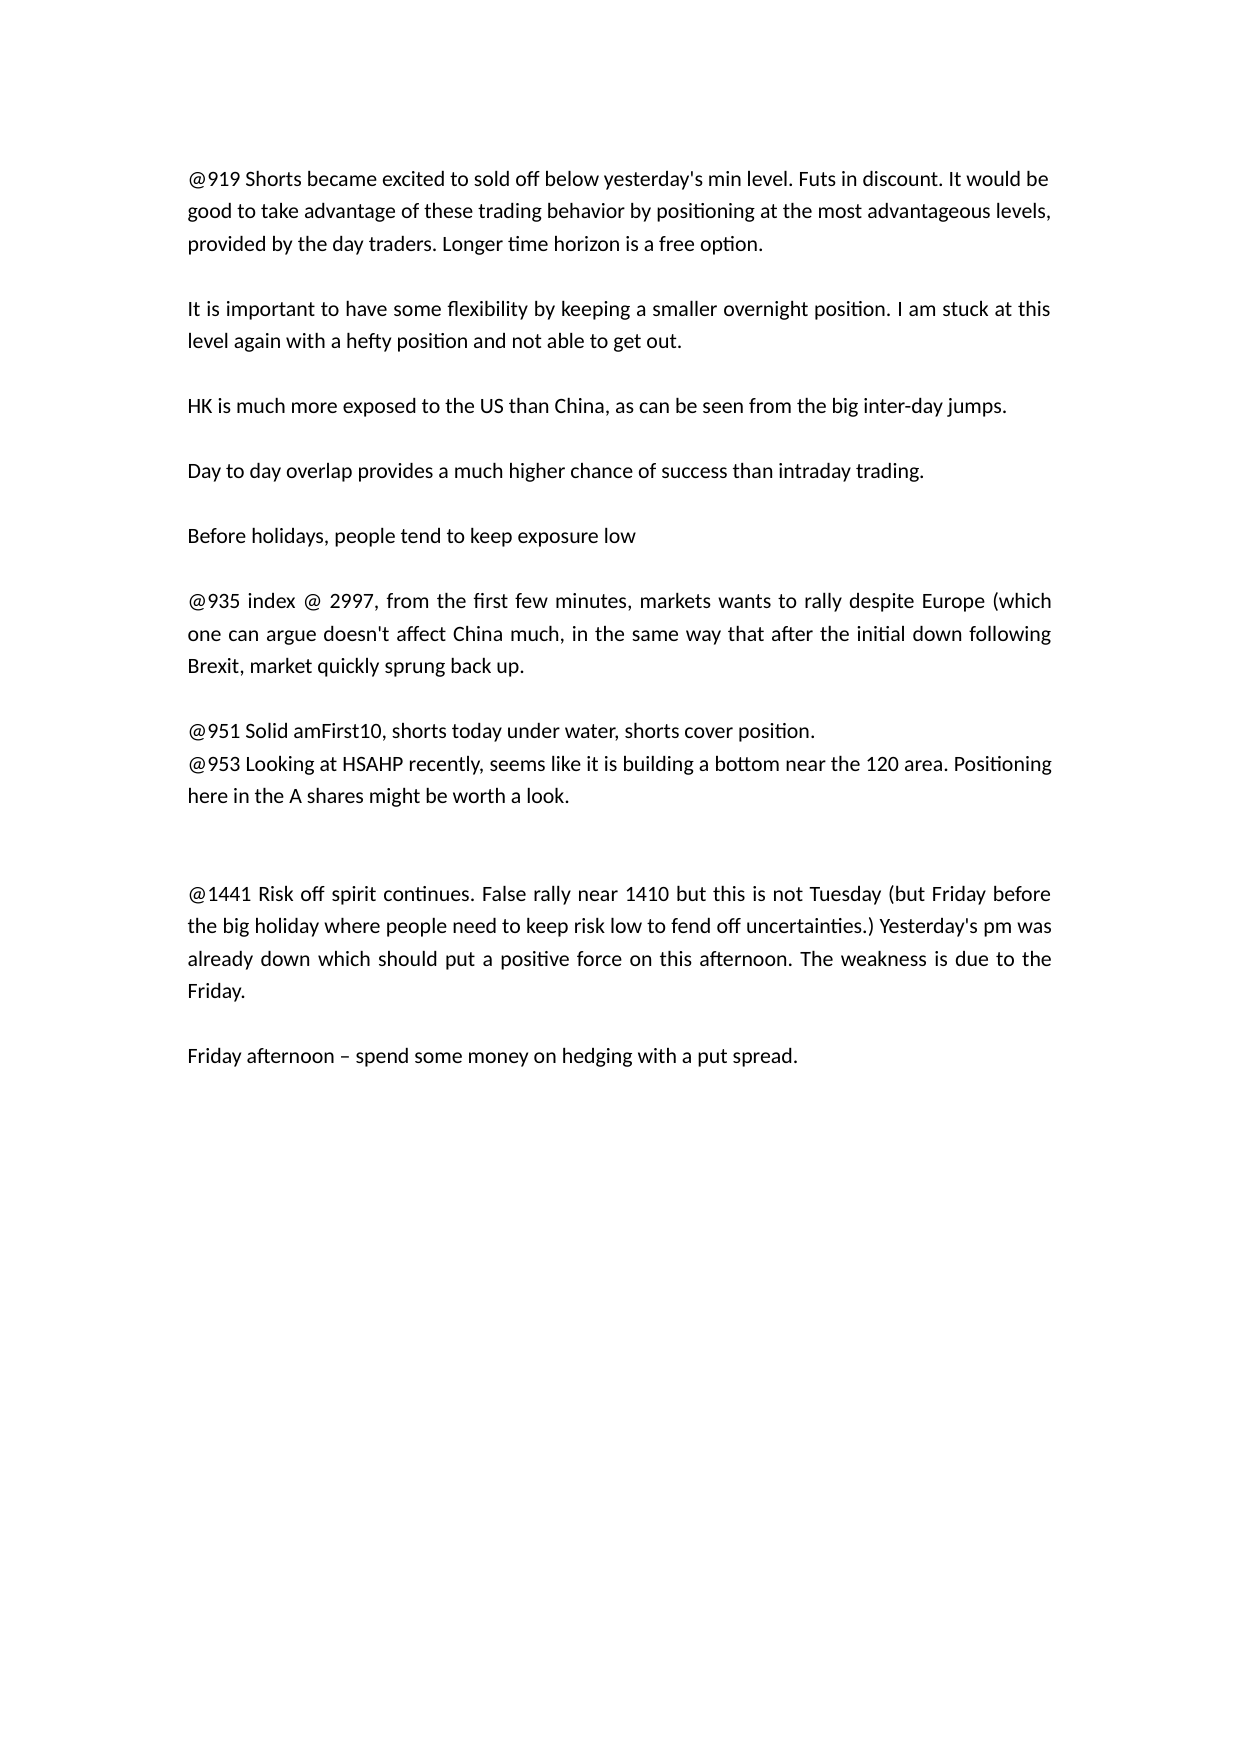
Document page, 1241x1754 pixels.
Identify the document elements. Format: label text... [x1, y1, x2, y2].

text @935 index @ 2997, from the first few minutes, markets wants to rally despite Europe (which one can argue doesn't affect China much, in the same way that after the initial down following Brexit, market quickly sprung back up. [187, 584, 1053, 682]
text @953 Looking at HSAHP recently, seems like it is building a bottom near the 120 area. Positioning here in the A shares might be worth a look. [187, 747, 1053, 812]
text @1441 Risk off spirit continues. False rally near 1410 but this is not Tuesday (but Friday before the big holiday where people need to keep risk low to fend off uncertainties.) Yesterday's pm was already down which should put a positive force on this afternoon. The weakness is due to the Friday. [187, 877, 1053, 1007]
text @919 Shorts became excited to sold off below yesterday's min level. Futs in discount. It would be [187, 162, 1053, 194]
text good to take advantage of these trading behavior by positioning at the most advantageous levels, provided by the day traders. Longer time horizon is a free option. [187, 194, 1053, 259]
text @951 Solid amFirst10, shorts today under water, shorts cover position. [187, 714, 1053, 747]
text Day to day overlap provides a much higher chance of success than intraday trading. [187, 454, 1053, 487]
text Friday afternoon – spend some money on hedging with a put spread. [187, 1039, 1053, 1072]
text HK is much more exposed to the US than China, as can be seen from the big inter-day jumps. [187, 389, 1053, 422]
text It is important to have some flexibility by keeping a smaller overnight position. I am stuck at this level again with a hefty position and not able to get out. [187, 292, 1053, 357]
text Before holidays, people tend to keep exposure low [187, 519, 1053, 552]
